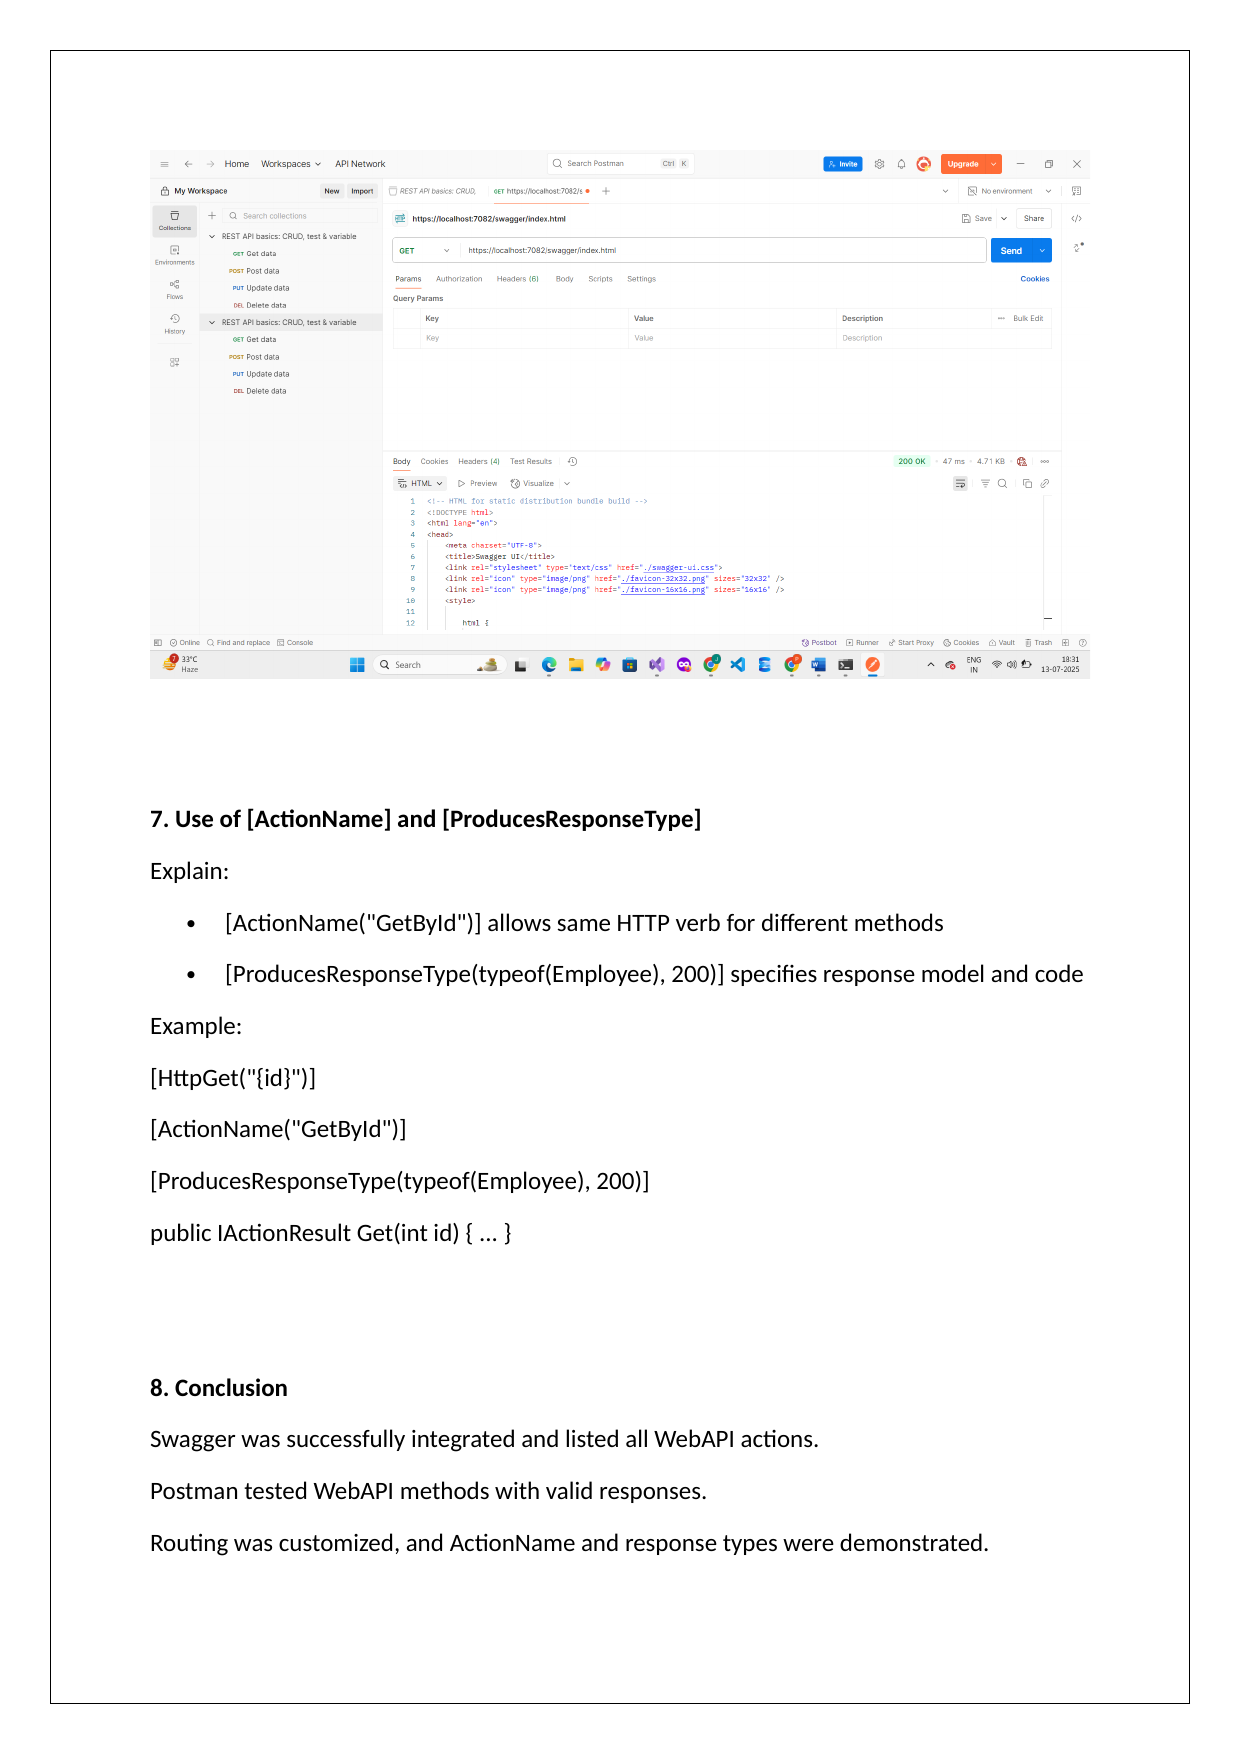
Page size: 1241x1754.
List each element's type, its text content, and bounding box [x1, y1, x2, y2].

text Routing was customized, and ActionName and response types were demonstrated. [150, 1527, 1090, 1557]
list [ProducesResponseType(typeof(Employee), 200)] specifies response model and code [187, 958, 1090, 989]
text Example: [150, 1010, 1090, 1041]
list [ActionName("GetById")] allows same HTTP verb for different methods [187, 907, 1090, 937]
text public IActionResult Get(int id) { ... } [150, 1217, 1090, 1247]
text Swagger was successfully integrated and listed all WebAPI actions. [150, 1423, 1090, 1454]
text Explain: [150, 855, 1090, 886]
text Postman tested WebAPI methods with valid responses. [150, 1475, 1090, 1506]
text [ActionName("GetById")] [150, 1113, 1090, 1144]
text 7. Use of [ActionName] and [ProducesResponseType] [150, 803, 1090, 834]
text [HttpGet("{id}")] [150, 1062, 1090, 1092]
picture [150, 150, 1091, 679]
text 8. Conclusion [150, 1372, 1090, 1402]
text [ProducesResponseType(typeof(Employee), 200)] [150, 1165, 1090, 1196]
